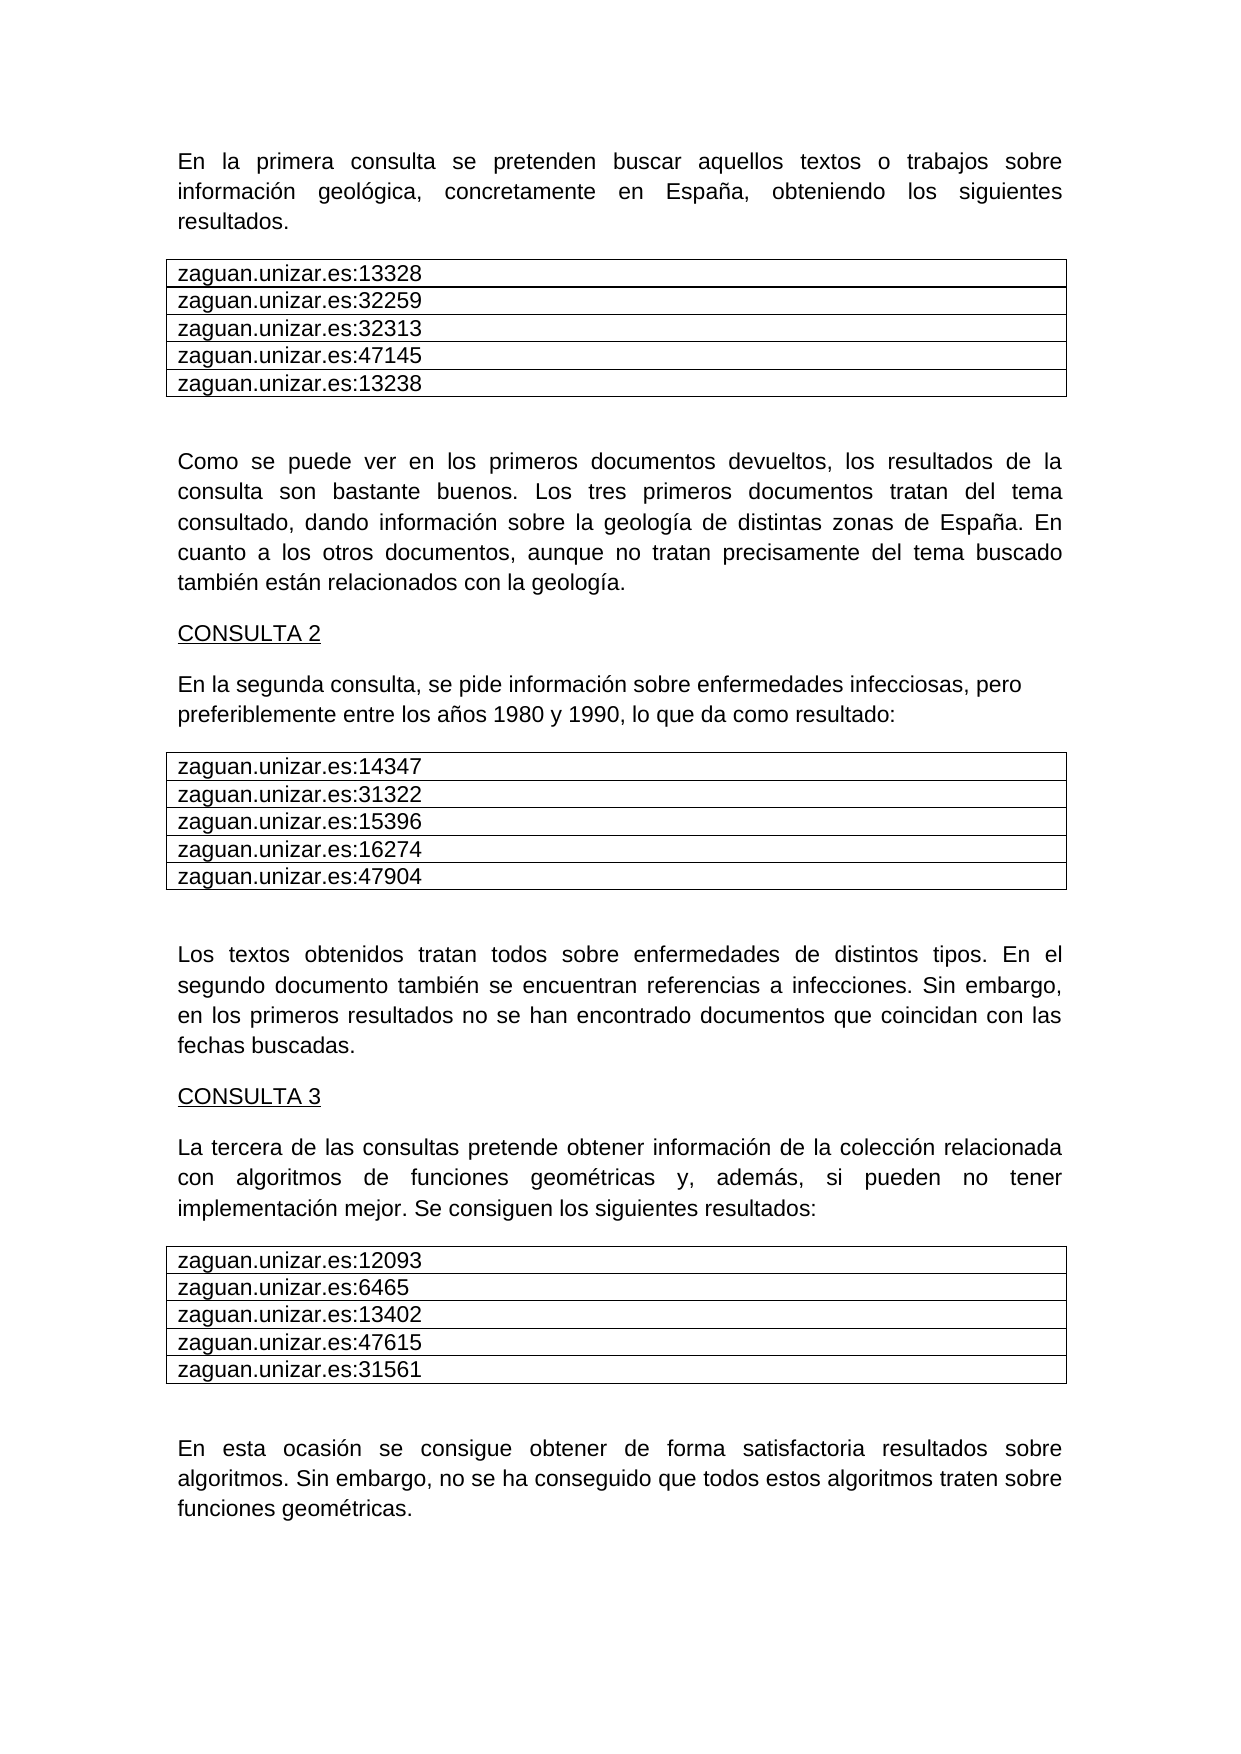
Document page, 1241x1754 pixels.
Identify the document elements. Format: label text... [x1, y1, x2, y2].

table_cell zaguan.unizar.es:13238 [167, 370, 1066, 396]
text En esta ocasión se consigue obtener de forma satisfactoria resultados sobre algoritmos. Sin embargo, no se ha conseguido que todos estos algoritmos traten sobre funciones geométricas. [177, 1434, 1063, 1521]
text CONSULTA 2 [177, 620, 1063, 646]
text CONSULTA 3 [177, 1083, 1063, 1109]
table_cell zaguan.unizar.es:16274 [167, 836, 1066, 862]
text En la primera consulta se pretenden buscar aquellos textos o trabajos sobre información geológica, concretamente en España, obteniendo los siguientes resultados. [177, 148, 1063, 234]
table_cell zaguan.unizar.es:32259 [167, 288, 1066, 314]
table_header zaguan.unizar.es:13328 [167, 260, 1066, 286]
table_cell zaguan.unizar.es:47615 [167, 1329, 1066, 1355]
table_header zaguan.unizar.es:12093 [167, 1247, 1066, 1273]
table_cell zaguan.unizar.es:32313 [167, 315, 1066, 341]
table_cell zaguan.unizar.es:15396 [167, 808, 1066, 834]
table_cell zaguan.unizar.es:31561 [167, 1356, 1066, 1382]
table_header zaguan.unizar.es:14347 [167, 753, 1066, 780]
table_cell zaguan.unizar.es:47145 [167, 342, 1066, 369]
table_cell zaguan.unizar.es:31322 [167, 781, 1066, 807]
text La tercera de las consultas pretende obtener información de la colección relacionada con algoritmos de funciones geométricas y, además, si pueden no tener implementación mejor. Se consiguen los siguientes resultados: [177, 1134, 1063, 1221]
table_cell zaguan.unizar.es:13402 [167, 1301, 1066, 1328]
text En la segunda consulta, se pide información sobre enfermedades infecciosas, pero preferiblemente entre los años 1980 y 1990, lo que da como resultado: [177, 671, 1063, 728]
table_cell zaguan.unizar.es:6465 [167, 1274, 1066, 1300]
text Como se puede ver en los primeros documentos devueltos, los resultados de la consulta son bastante buenos. Los tres primeros documentos tratan del tema consultado, dando información sobre la geología de distintas zonas de España. En cuanto a los otros documentos, aunque no tratan precisamente del tema buscado también están relacionados con la geología. [177, 448, 1063, 595]
table_cell zaguan.unizar.es:47904 [167, 863, 1066, 889]
text Los textos obtenidos tratan todos sobre enfermedades de distintos tipos. En el segundo documento también se encuentran referencias a infecciones. Sin embargo, en los primeros resultados no se han encontrado documentos que coincidan con las fechas buscadas. [177, 941, 1063, 1058]
